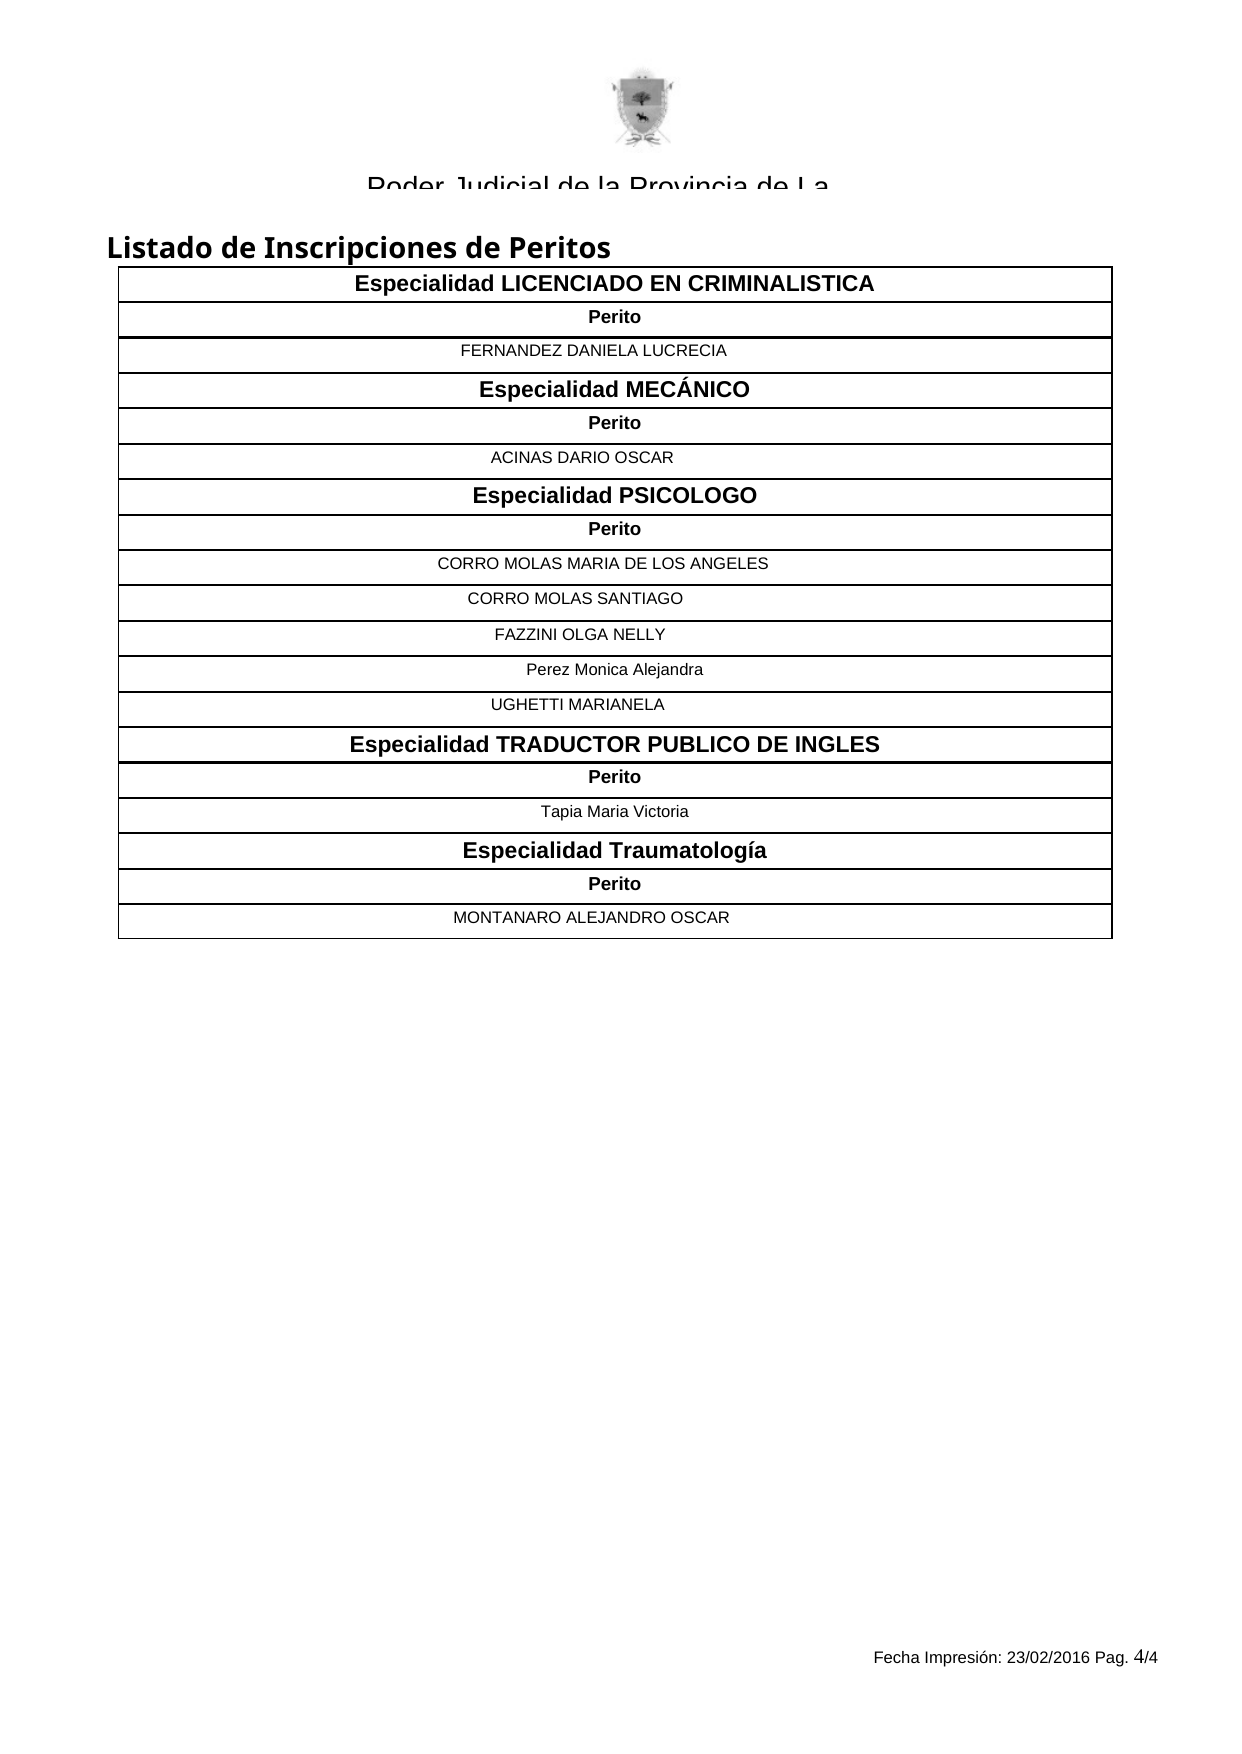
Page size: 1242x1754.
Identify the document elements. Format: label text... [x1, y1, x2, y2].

text Listado de Inscripciones de Peritos [106, 230, 1169, 267]
picture [595, 58, 690, 153]
